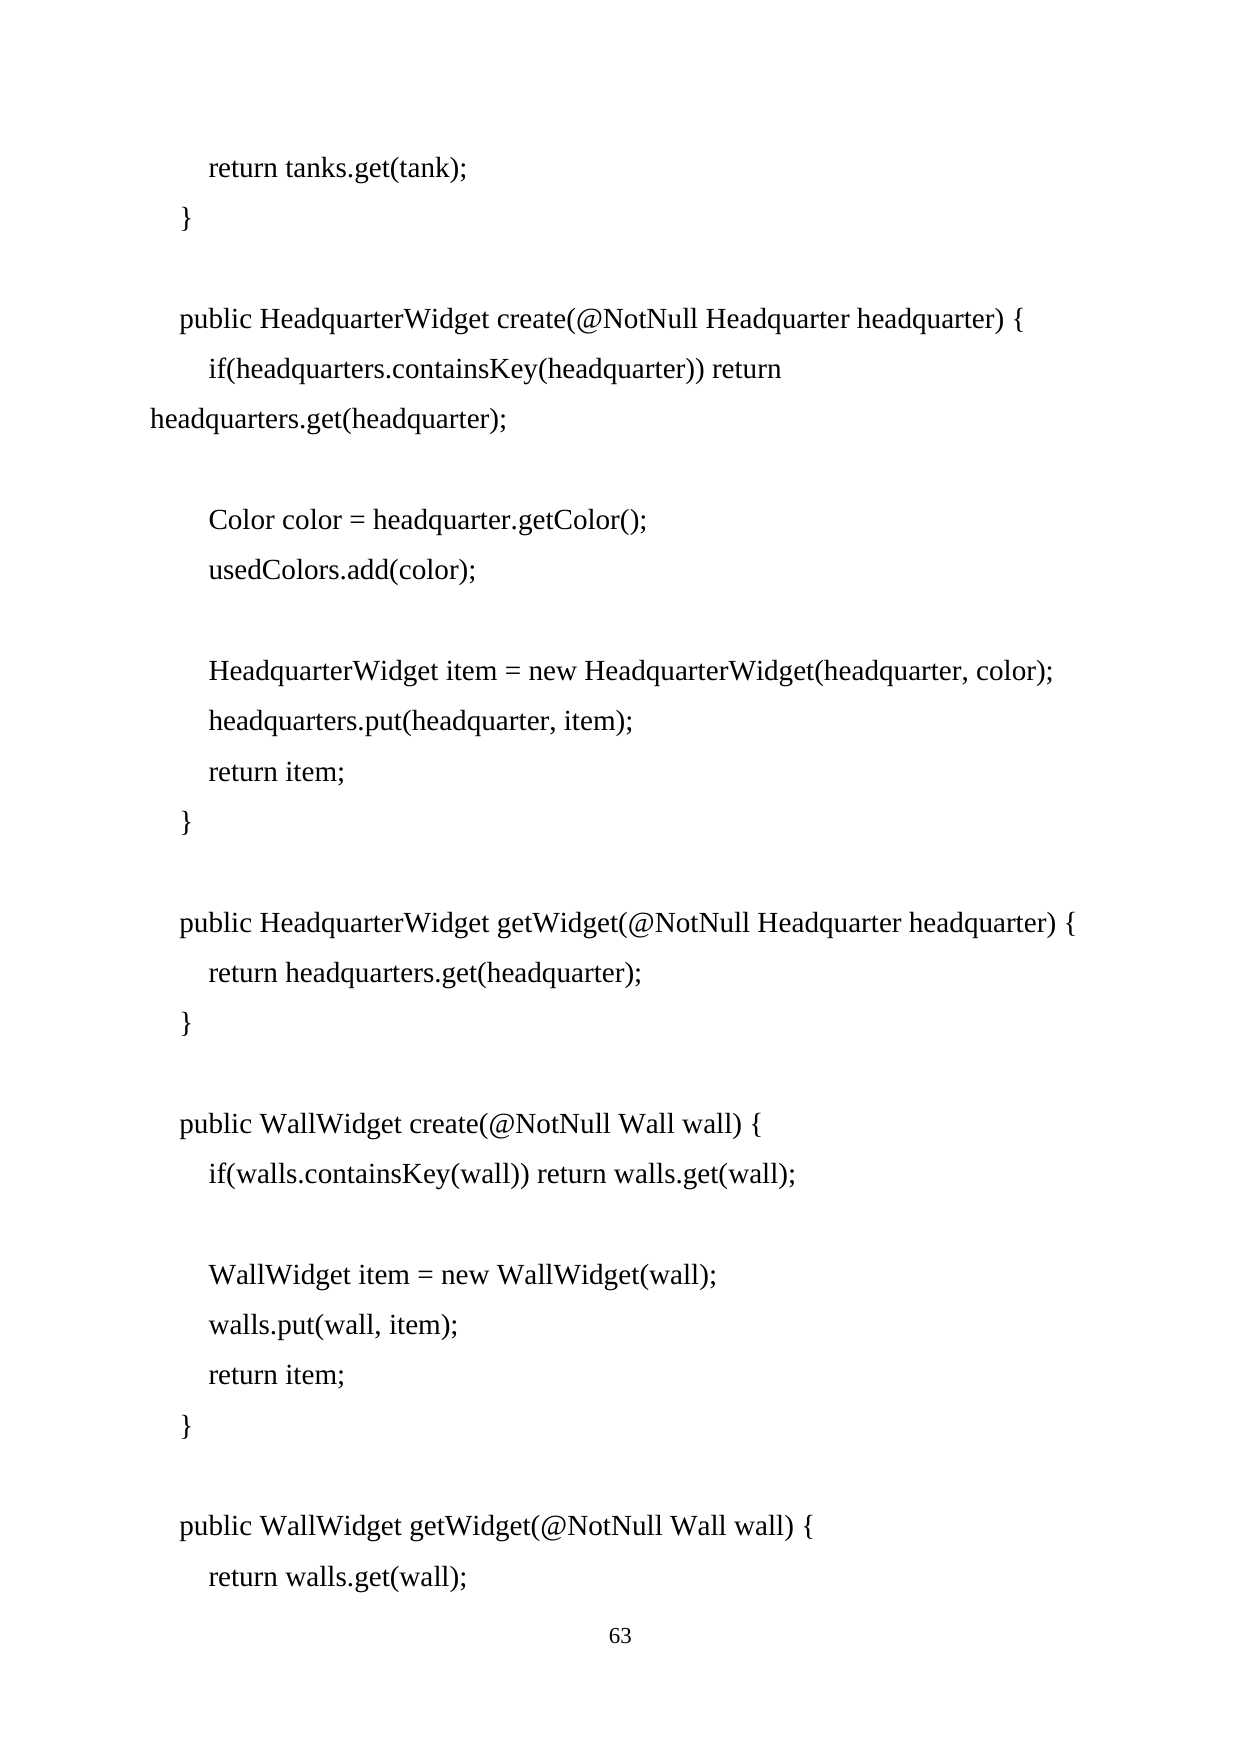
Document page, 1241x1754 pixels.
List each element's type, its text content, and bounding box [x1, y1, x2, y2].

text WallWidget item = new WallWidget(wall); [150, 1257, 1090, 1290]
text return item; [150, 1357, 1090, 1391]
text usedColors.add(color); [150, 552, 1090, 586]
text if(headquarters.containsKey(headquarter)) return headquarters.get(headquarter); [150, 351, 1090, 435]
text public WallWidget getWidget(@NotNull Wall wall) { [150, 1508, 1090, 1542]
text return tanks.get(tank); [150, 150, 1090, 183]
text } [150, 200, 1090, 234]
text return headquarters.get(headquarter); [150, 955, 1090, 988]
text headquarters.put(headquarter, item); [150, 703, 1090, 737]
text if(walls.containsKey(wall)) return walls.get(wall); [150, 1156, 1090, 1190]
text public HeadquarterWidget getWidget(@NotNull Headquarter headquarter) { [150, 905, 1090, 938]
text return walls.get(wall); [150, 1559, 1090, 1592]
text walls.put(wall, item); [150, 1307, 1090, 1341]
text public HeadquarterWidget create(@NotNull Headquarter headquarter) { [150, 301, 1090, 334]
text } [150, 1005, 1090, 1039]
text return item; [150, 754, 1090, 787]
text Color color = headquarter.getColor(); [150, 502, 1090, 536]
text } [150, 804, 1090, 838]
text HeadquarterWidget item = new HeadquarterWidget(headquarter, color); [150, 653, 1090, 687]
text public WallWidget create(@NotNull Wall wall) { [150, 1106, 1090, 1139]
text } [150, 1408, 1090, 1441]
